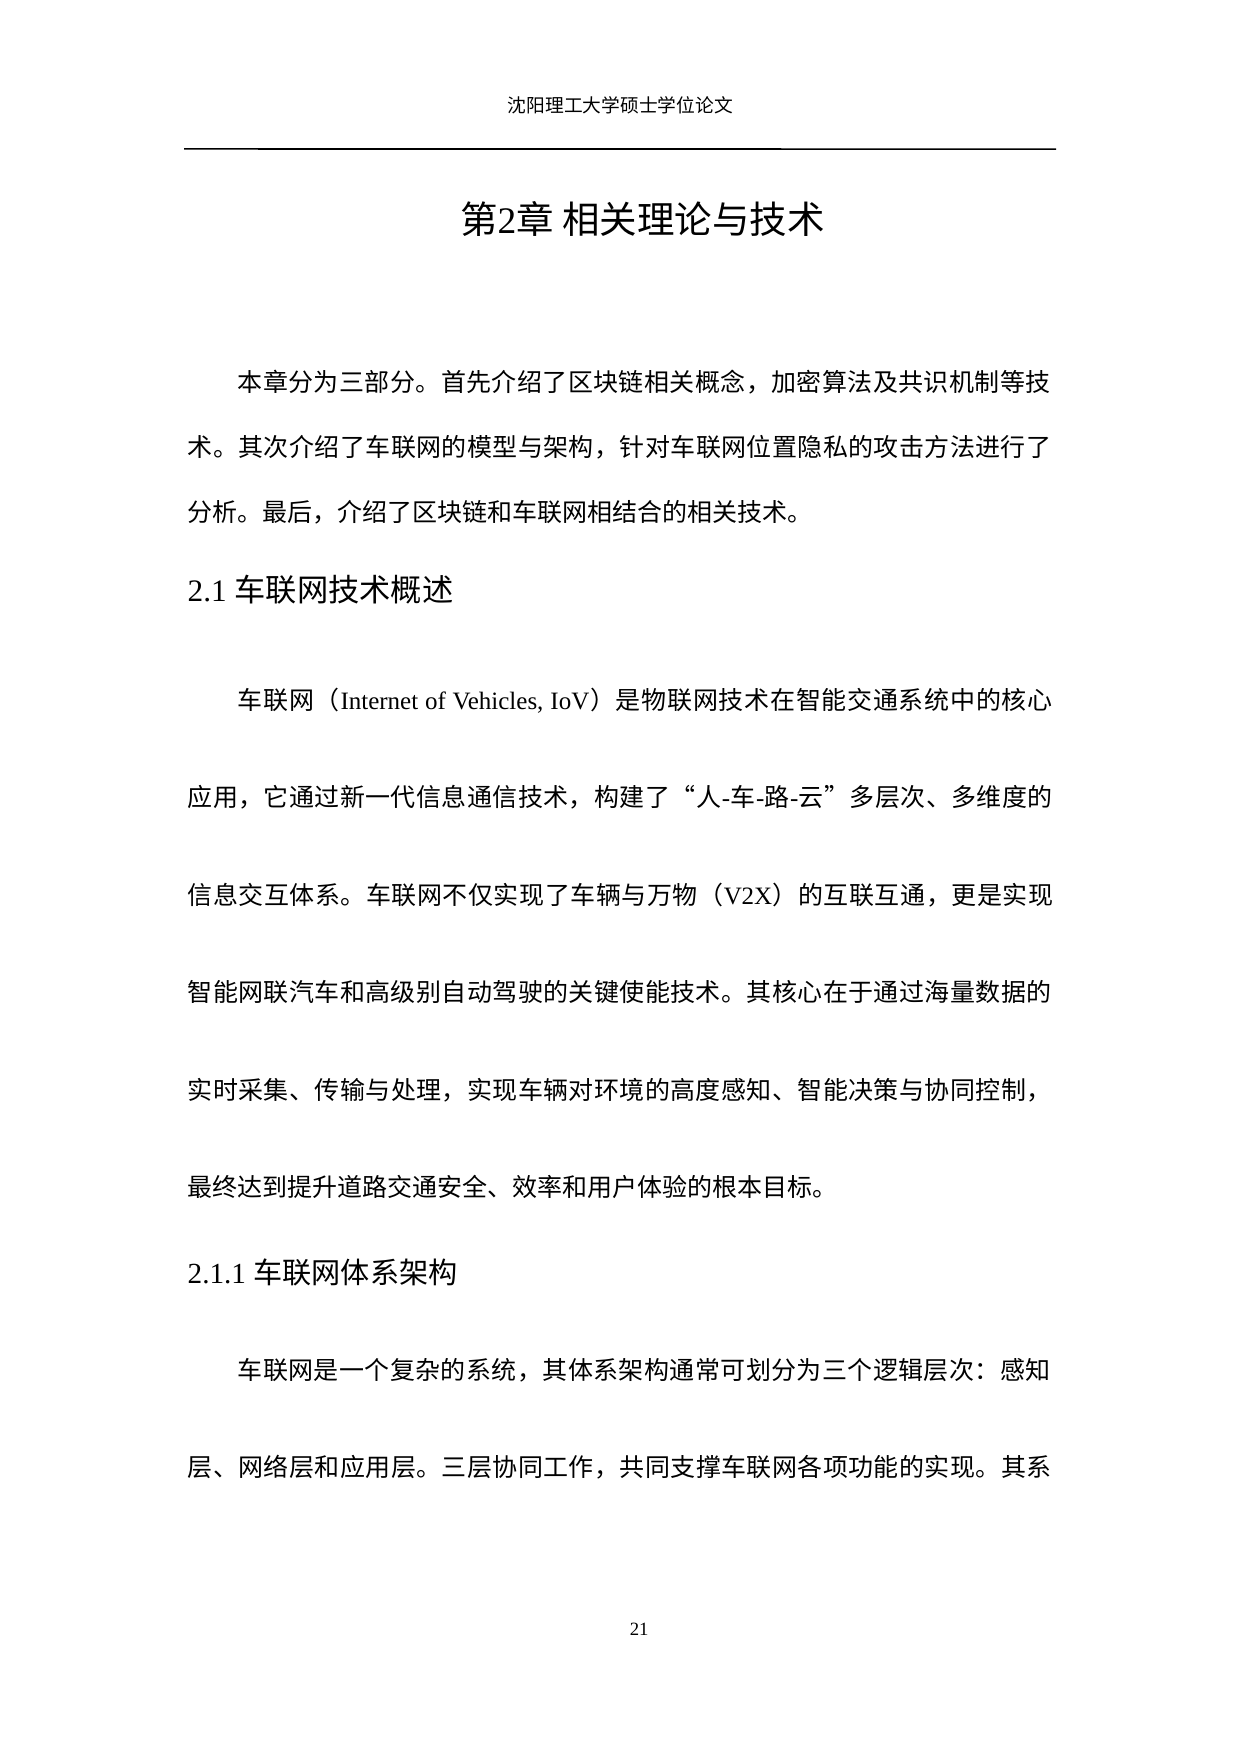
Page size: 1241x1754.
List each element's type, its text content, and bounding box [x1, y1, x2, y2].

text 车联网（Internet of Vehicles, IoV）是物联网技术在智能交通系统中的核心应用，它通过新一代信息通信技术，构建了“人-车-路-云”多层次、多维度的信息交互体系。车联网不仅实现了车辆与万物（V2X）的互联互通，更是实现智能网联汽车和高级别自动驾驶的关键使能技术。其核心在于通过海量数据的实时采集、传输与处理，实现车辆对环境的高度感知、智能决策与协同控制，最终达到提升道路交通安全、效率和用户体验的根本目标。 [187, 666, 1053, 1218]
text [187, 1336, 1053, 1498]
subtitle 车联网技术概述 [187, 556, 1053, 621]
subtitle 车联网体系架构 [187, 1238, 1053, 1303]
text 本章分为三部分。首先介绍了区块链相关概念，加密算法及共识机制等技术。其次介绍了车联网的模型与架构，针对车联网位置隐私的攻击方法进行了分析。最后，介绍了区块链和车联网相结合的相关技术。 [187, 348, 1053, 543]
subtitle 相关理论与技术 [232, 185, 1053, 250]
